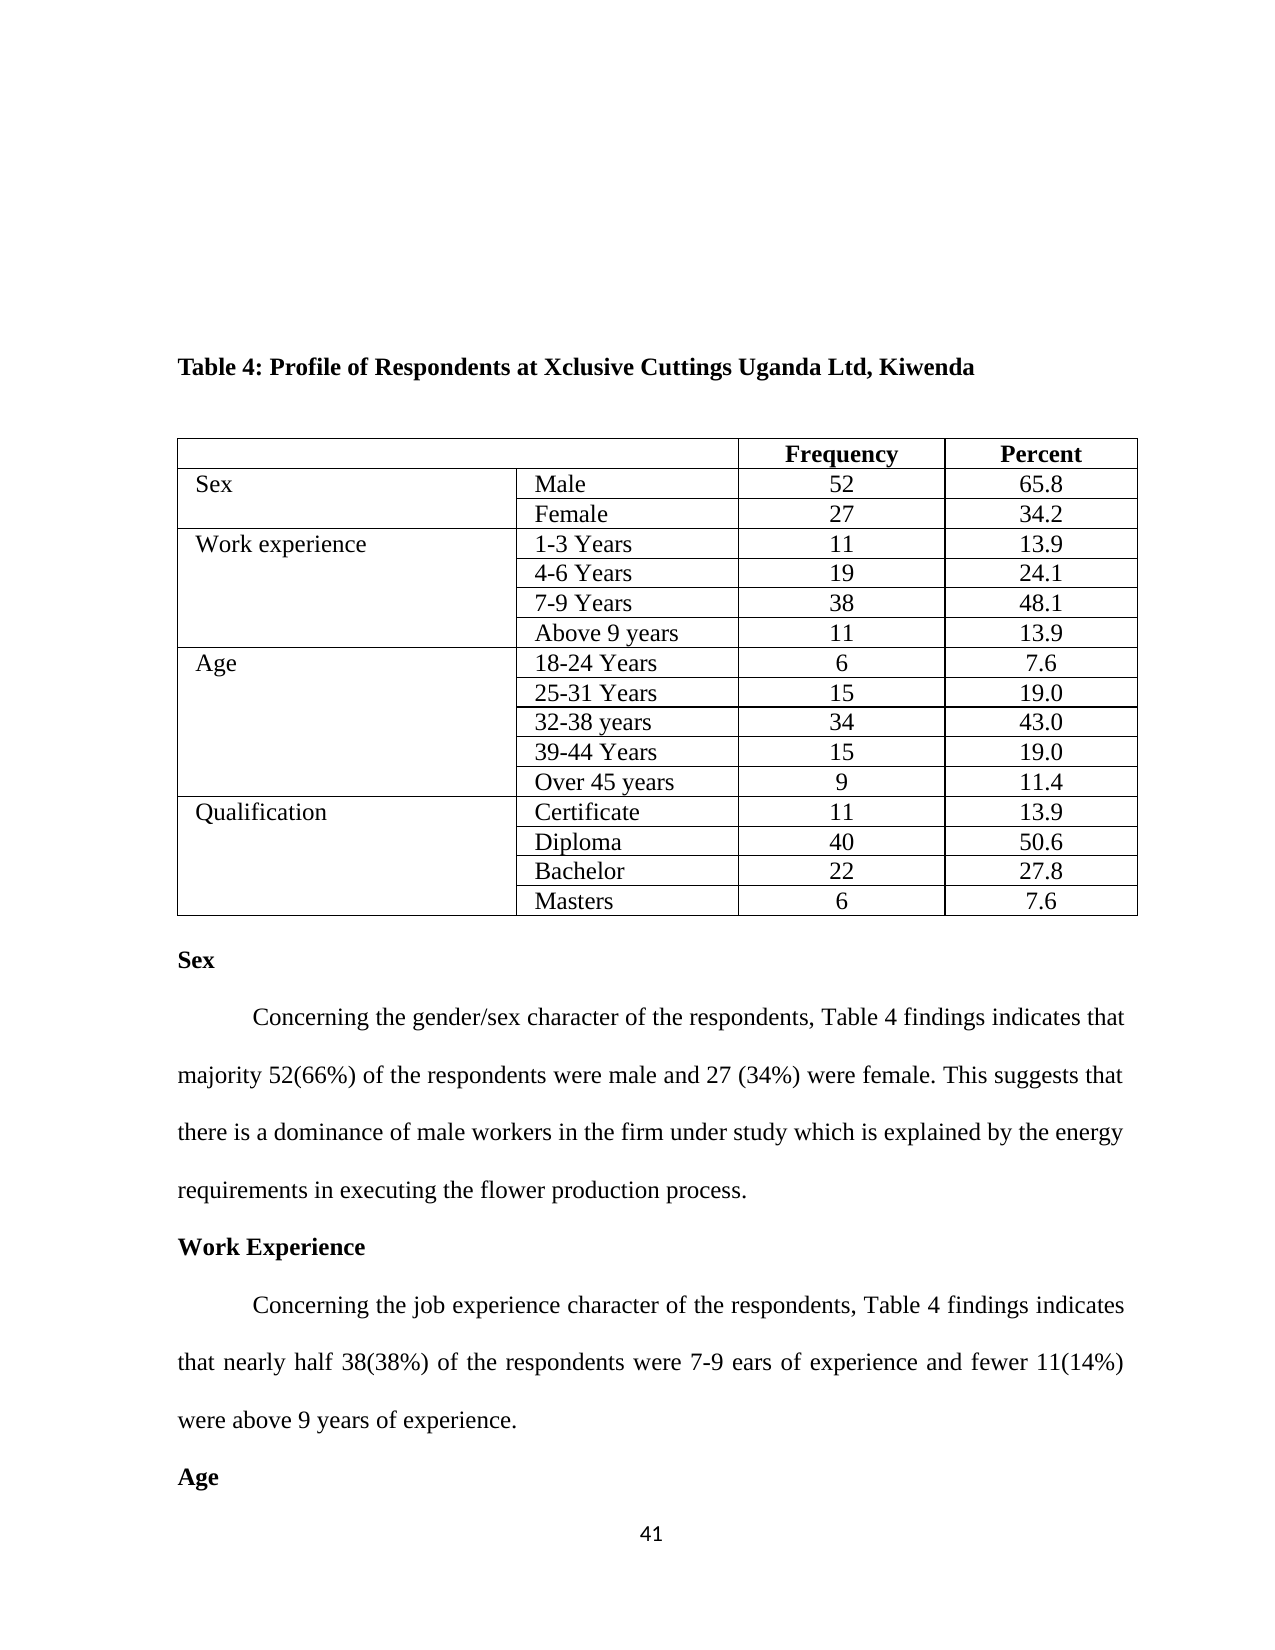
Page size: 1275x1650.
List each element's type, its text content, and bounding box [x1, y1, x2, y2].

table_cell Masters [517, 886, 738, 915]
text Age [177, 1462, 1125, 1491]
table_cell Sex [178, 469, 516, 528]
table_cell 6 [739, 648, 944, 677]
table_cell 11 [739, 618, 944, 647]
table_cell 34.2 [946, 499, 1137, 528]
text Concerning the gender/sex character of the respondents, Table 4 findings indicates that majority 52(66%) of the respondents were male and 27 (34%) were female. This suggests that there is a dominance of male workers in the firm under study which is explained by the energy requirements in executing the flower production process. [177, 1002, 1125, 1203]
table_cell 43.0 [946, 708, 1137, 736]
table_cell 11 [739, 797, 944, 826]
table_cell 13.9 [946, 618, 1137, 647]
table_cell Bachelor [517, 856, 738, 885]
table_cell 32-38 years [517, 708, 738, 736]
table_cell 40 [739, 827, 944, 855]
table_cell 15 [739, 678, 944, 706]
table_cell 48.1 [946, 588, 1137, 617]
table_cell 22 [739, 856, 944, 885]
table_cell 6 [739, 886, 944, 915]
table_cell 15 [739, 737, 944, 766]
table_cell Female [517, 499, 738, 528]
table_cell Male [517, 469, 738, 498]
table_cell Certificate [517, 797, 738, 826]
table_cell 19.0 [946, 678, 1137, 706]
table_cell Diploma [517, 827, 738, 855]
table_cell 34 [739, 708, 944, 736]
table_cell 27.8 [946, 856, 1137, 885]
table_cell Age [178, 648, 516, 796]
text Concerning the job experience character of the respondents, Table 4 findings indicates that nearly half 38(38%) of the respondents were 7-9 ears of experience and fewer 11(14%) were above 9 years of experience. [177, 1290, 1125, 1433]
table_cell Work experience [178, 529, 516, 647]
table_cell 1-3 Years [517, 529, 738, 557]
text Sex [177, 945, 1125, 973]
table_cell 50.6 [946, 827, 1137, 855]
table_cell 13.9 [946, 529, 1137, 557]
table_cell 65.8 [946, 469, 1137, 498]
table_cell 18-24 Years [517, 648, 738, 677]
table_cell 11.4 [946, 767, 1137, 796]
table_cell 27 [739, 499, 944, 528]
table_cell 4-6 Years [517, 559, 738, 587]
table_cell 24.1 [946, 559, 1137, 587]
table_header Percent [946, 439, 1137, 468]
table_cell 38 [739, 588, 944, 617]
table_cell 19 [739, 559, 944, 587]
table_header Frequency [739, 439, 944, 468]
table_cell 39-44 Years [517, 737, 738, 766]
table_cell 9 [739, 767, 944, 796]
table_cell 19.0 [946, 737, 1137, 766]
subtitle Table 4: Profile of Respondents at Xclusive Cuttings Uganda Ltd, Kiwenda [177, 352, 1125, 380]
table_cell 7.6 [946, 886, 1137, 915]
table_cell 52 [739, 469, 944, 498]
table_cell 13.9 [946, 797, 1137, 826]
table_cell 25-31 Years [517, 678, 738, 706]
table_cell Qualification [178, 797, 516, 915]
table_cell 7-9 Years [517, 588, 738, 617]
table_header [178, 439, 738, 468]
table_cell Above 9 years [517, 618, 738, 647]
table_cell 11 [739, 529, 944, 557]
table_cell Over 45 years [517, 767, 738, 796]
table_cell 7.6 [946, 648, 1137, 677]
text Work Experience [177, 1232, 1125, 1261]
